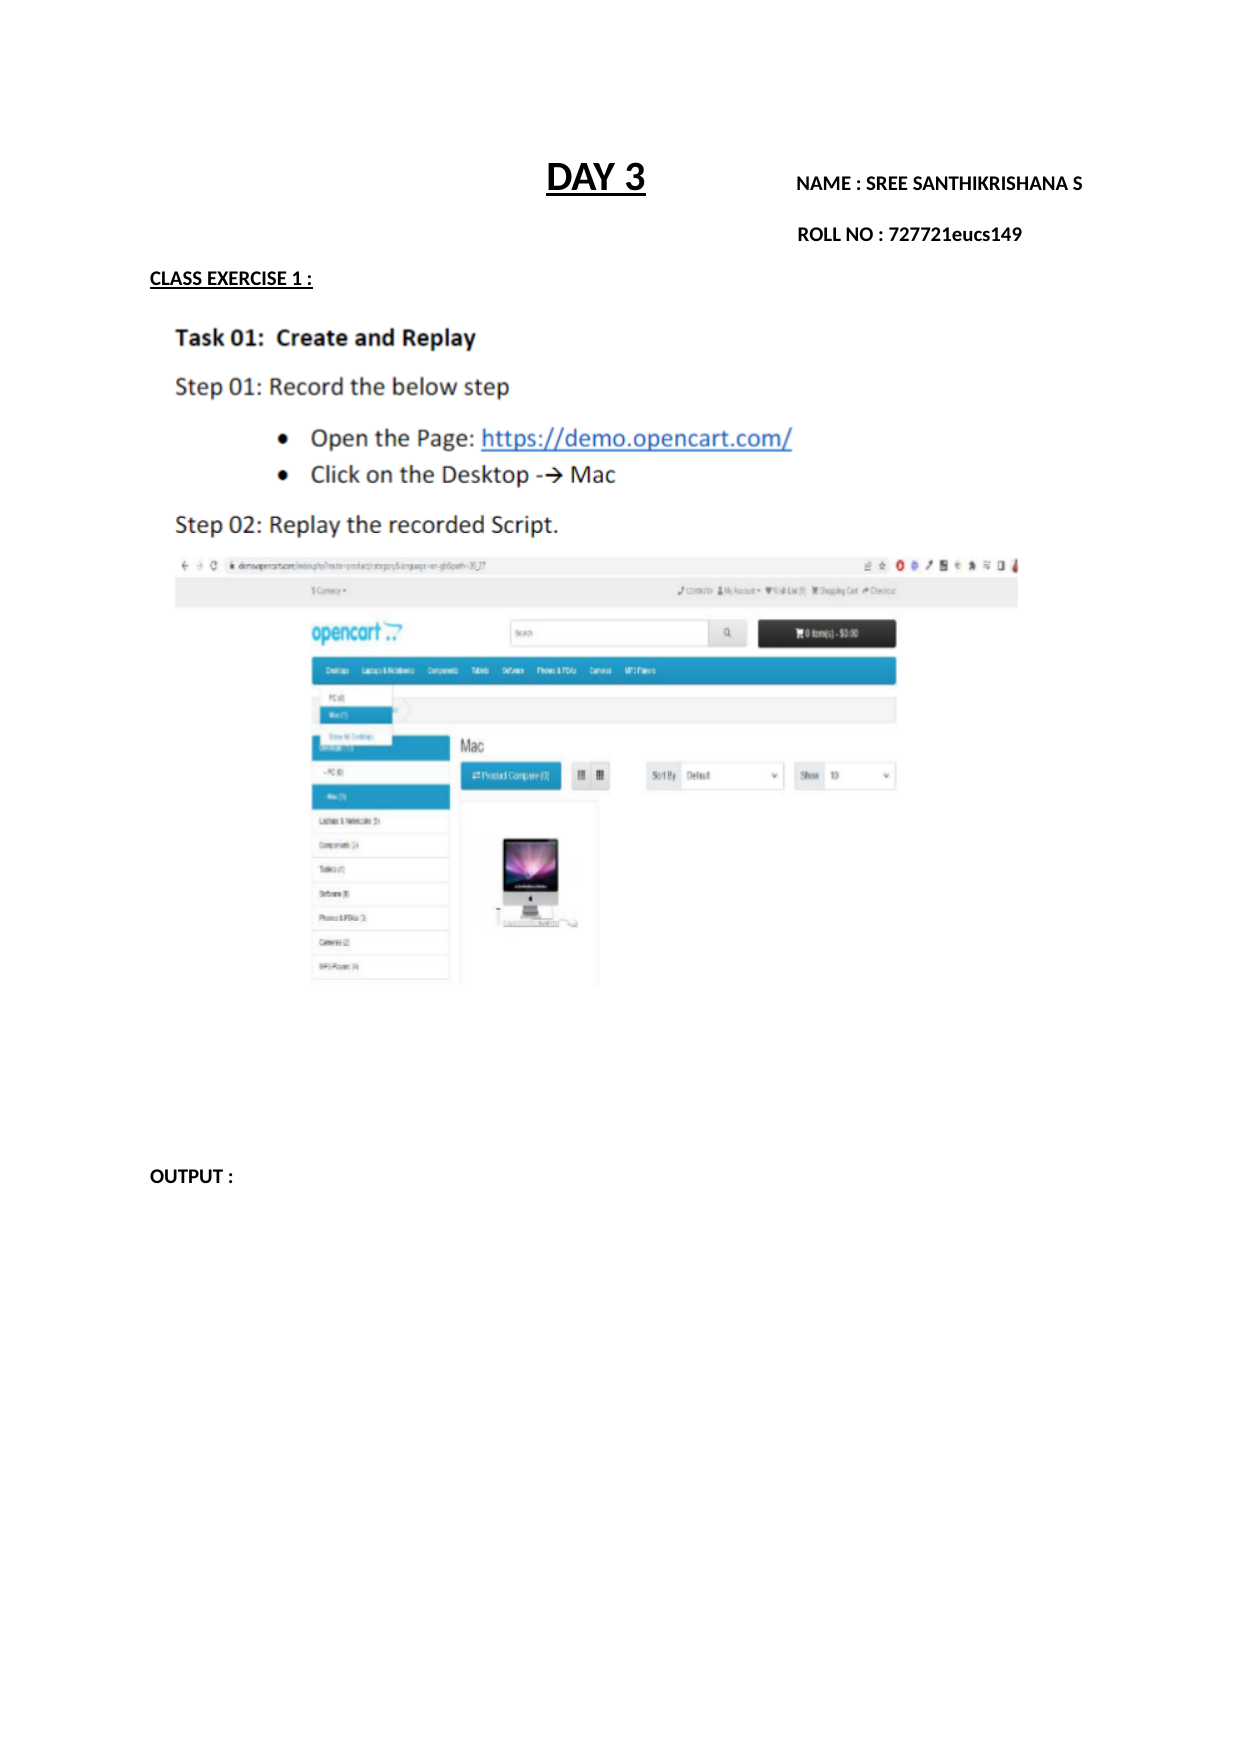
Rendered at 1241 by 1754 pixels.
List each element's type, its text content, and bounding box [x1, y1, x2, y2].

text OUTPUT : [150, 1164, 1090, 1189]
text DAY 3 NAME : SREE SANTHIKRISHANA S [150, 150, 1090, 201]
text CLASS EXERCISE 1 : [150, 266, 1090, 291]
picture [150, 309, 1072, 1145]
text ROLL NO : 727721eucs149 [150, 222, 1090, 247]
